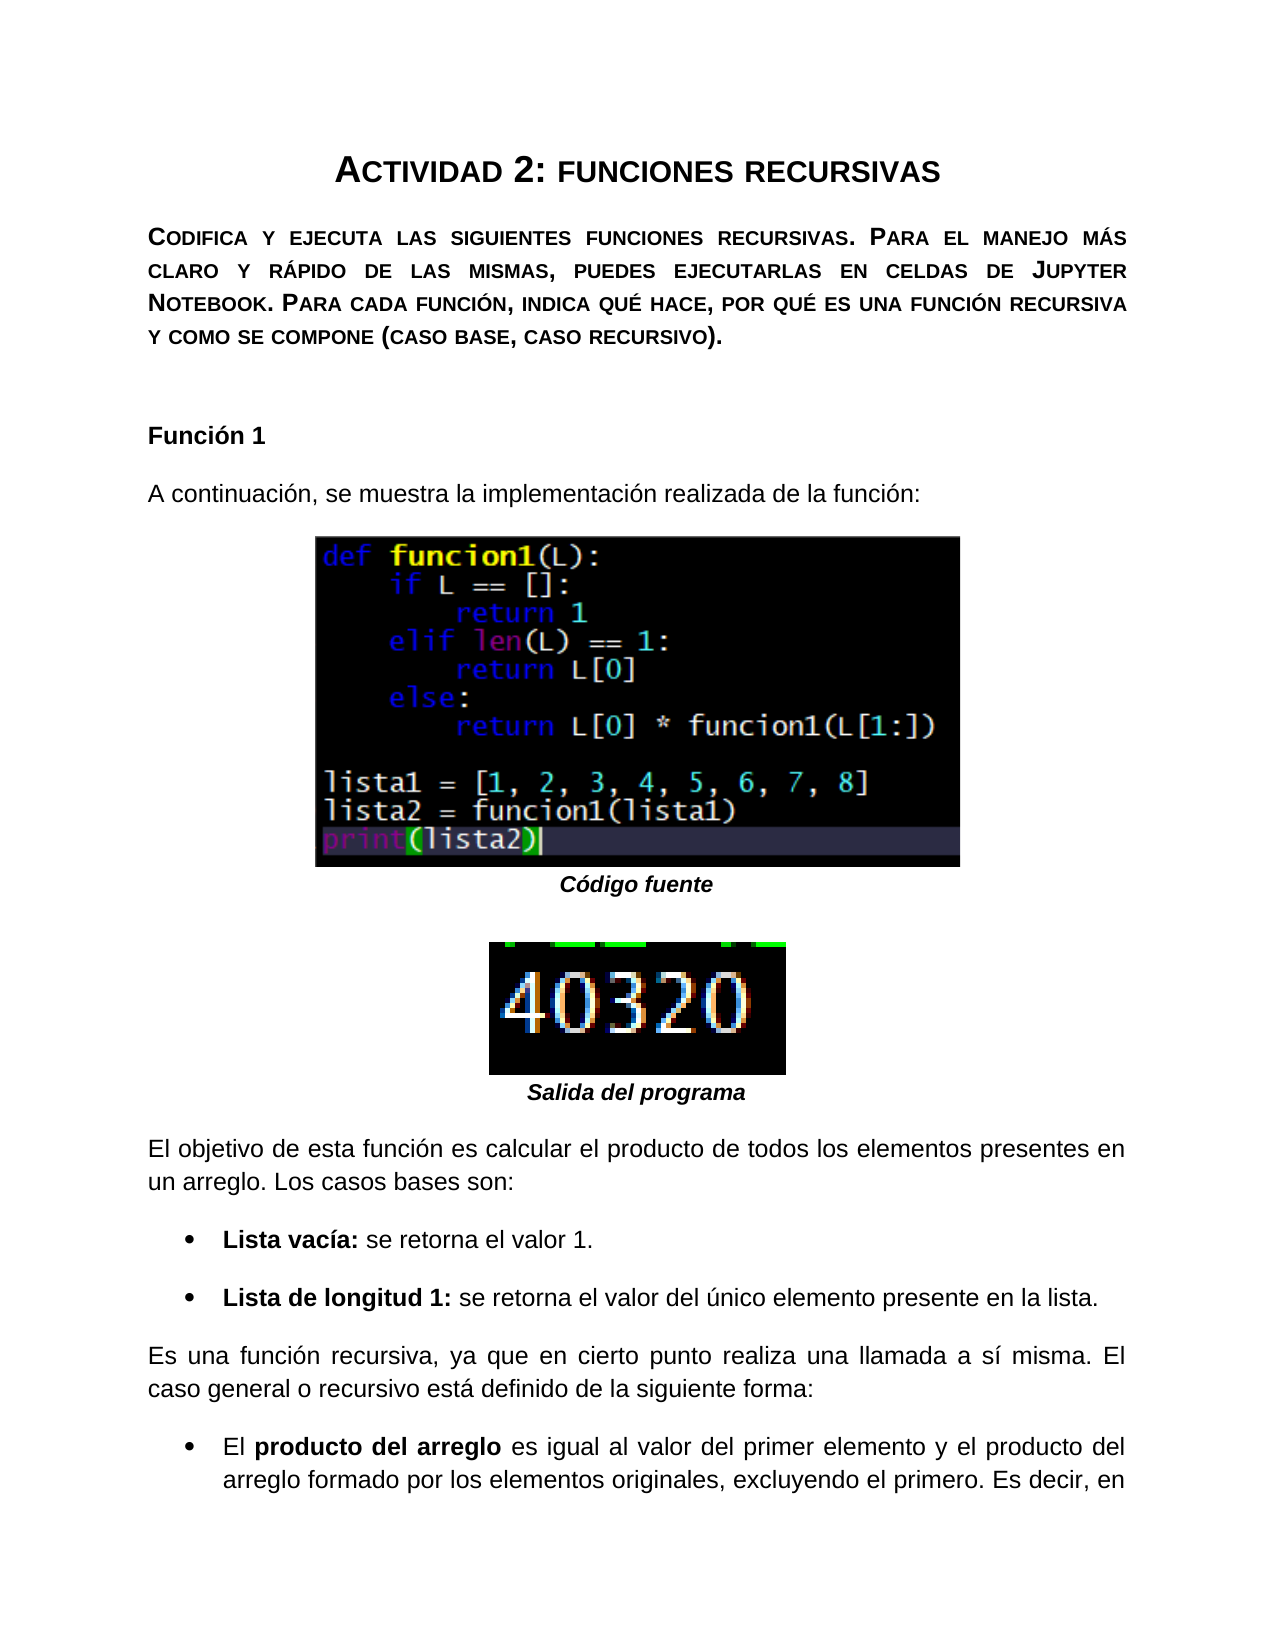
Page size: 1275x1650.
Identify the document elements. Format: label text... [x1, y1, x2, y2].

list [185, 1432, 1127, 1494]
list Lista vacía: se retorna el valor 1. [185, 1225, 1127, 1254]
list Lista de longitud 1: se retorna el valor del único elemento presente en la lista. [185, 1283, 1127, 1312]
text Es una función recursiva, ya que en cierto punto realiza una llamada a sí misma. El caso general o recursivo está definido de la siguiente forma: [148, 1341, 1127, 1403]
text Salida del programa [148, 1079, 1127, 1105]
picture [315, 536, 961, 867]
picture [489, 942, 786, 1075]
text El objetivo de esta función es calcular el producto de todos los elementos presentes en un arreglo. Los casos bases son: [148, 1134, 1127, 1196]
text Función 1 [148, 421, 1127, 449]
text Actividad 2: funciones recursivas [148, 148, 1127, 191]
text Codifica y ejecuta las siguientes funciones recursivas. Para el manejo más claro y rápido de las mismas, puedes ejecutarlas en celdas de Jupyter Notebook. Para cada función, indica qué hace, por qué es una función recursiva y como se compone (caso base, caso recursivo). [148, 222, 1127, 350]
text Código fuente [148, 871, 1127, 897]
text A continuación, se muestra la implementación realizada de la función: [148, 479, 1127, 508]
